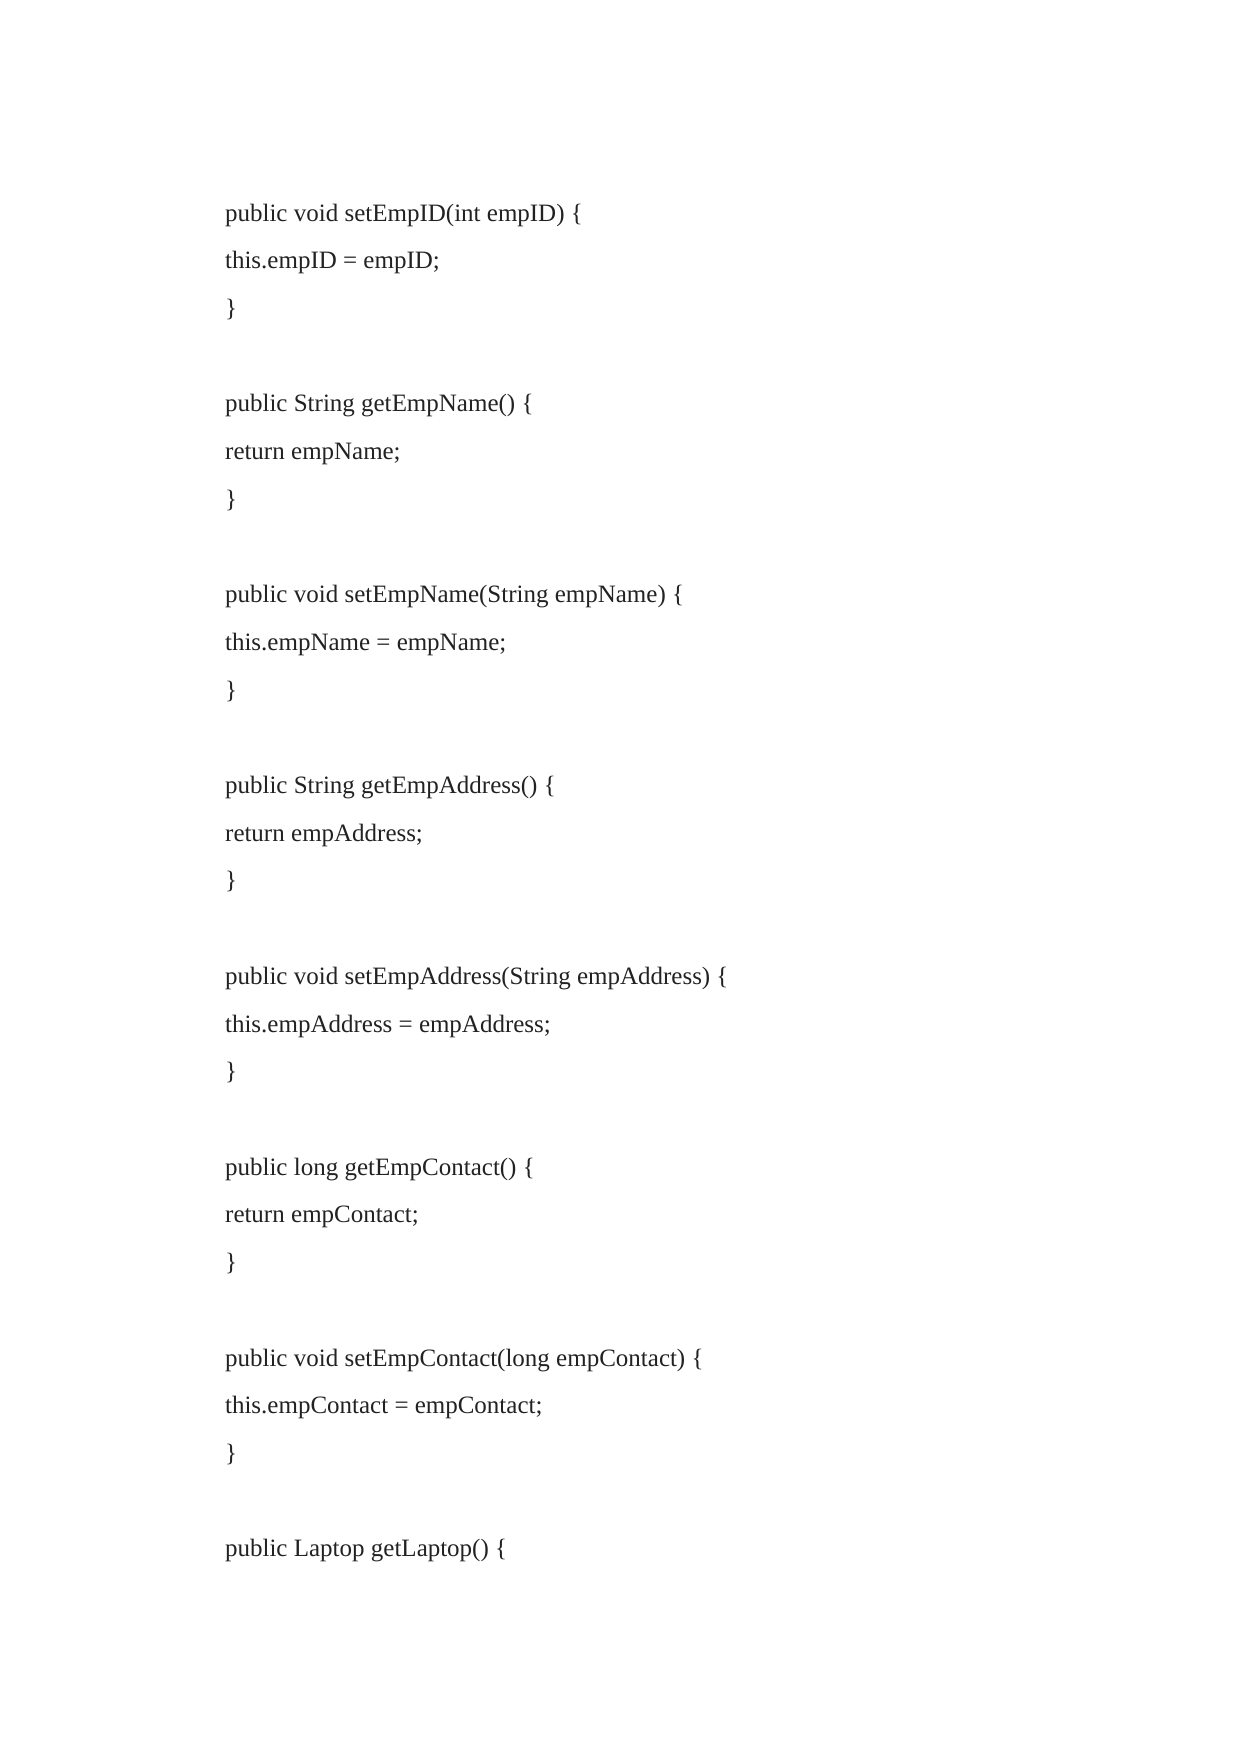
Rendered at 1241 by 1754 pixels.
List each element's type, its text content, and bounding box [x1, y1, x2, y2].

text public void setEmpContact(long empContact) { [225, 1343, 1090, 1371]
text } [225, 484, 1090, 513]
text this.empAddress = empAddress; [225, 1009, 1090, 1037]
text } [225, 1438, 1090, 1467]
text return empContact; [225, 1199, 1090, 1228]
text } [225, 1056, 1090, 1085]
text public String getEmpAddress() { [225, 770, 1090, 799]
text } [225, 866, 1090, 894]
text } [225, 675, 1090, 703]
text public String getEmpName() { [225, 388, 1090, 417]
text public long getEmpContact() { [225, 1152, 1090, 1181]
text public void setEmpName(String empName) { [225, 579, 1090, 608]
text return empName; [225, 436, 1090, 465]
text } [225, 293, 1090, 322]
text return empAddress; [225, 818, 1090, 847]
text } [225, 1247, 1090, 1276]
text this.empContact = empContact; [225, 1390, 1090, 1419]
text public void setEmpAddress(String empAddress) { [225, 961, 1090, 990]
text public void setEmpID(int empID) { [225, 198, 1090, 226]
text public Laptop getLaptop() { [225, 1533, 1090, 1562]
text this.empName = empName; [225, 627, 1090, 656]
text this.empID = empID; [225, 245, 1090, 274]
